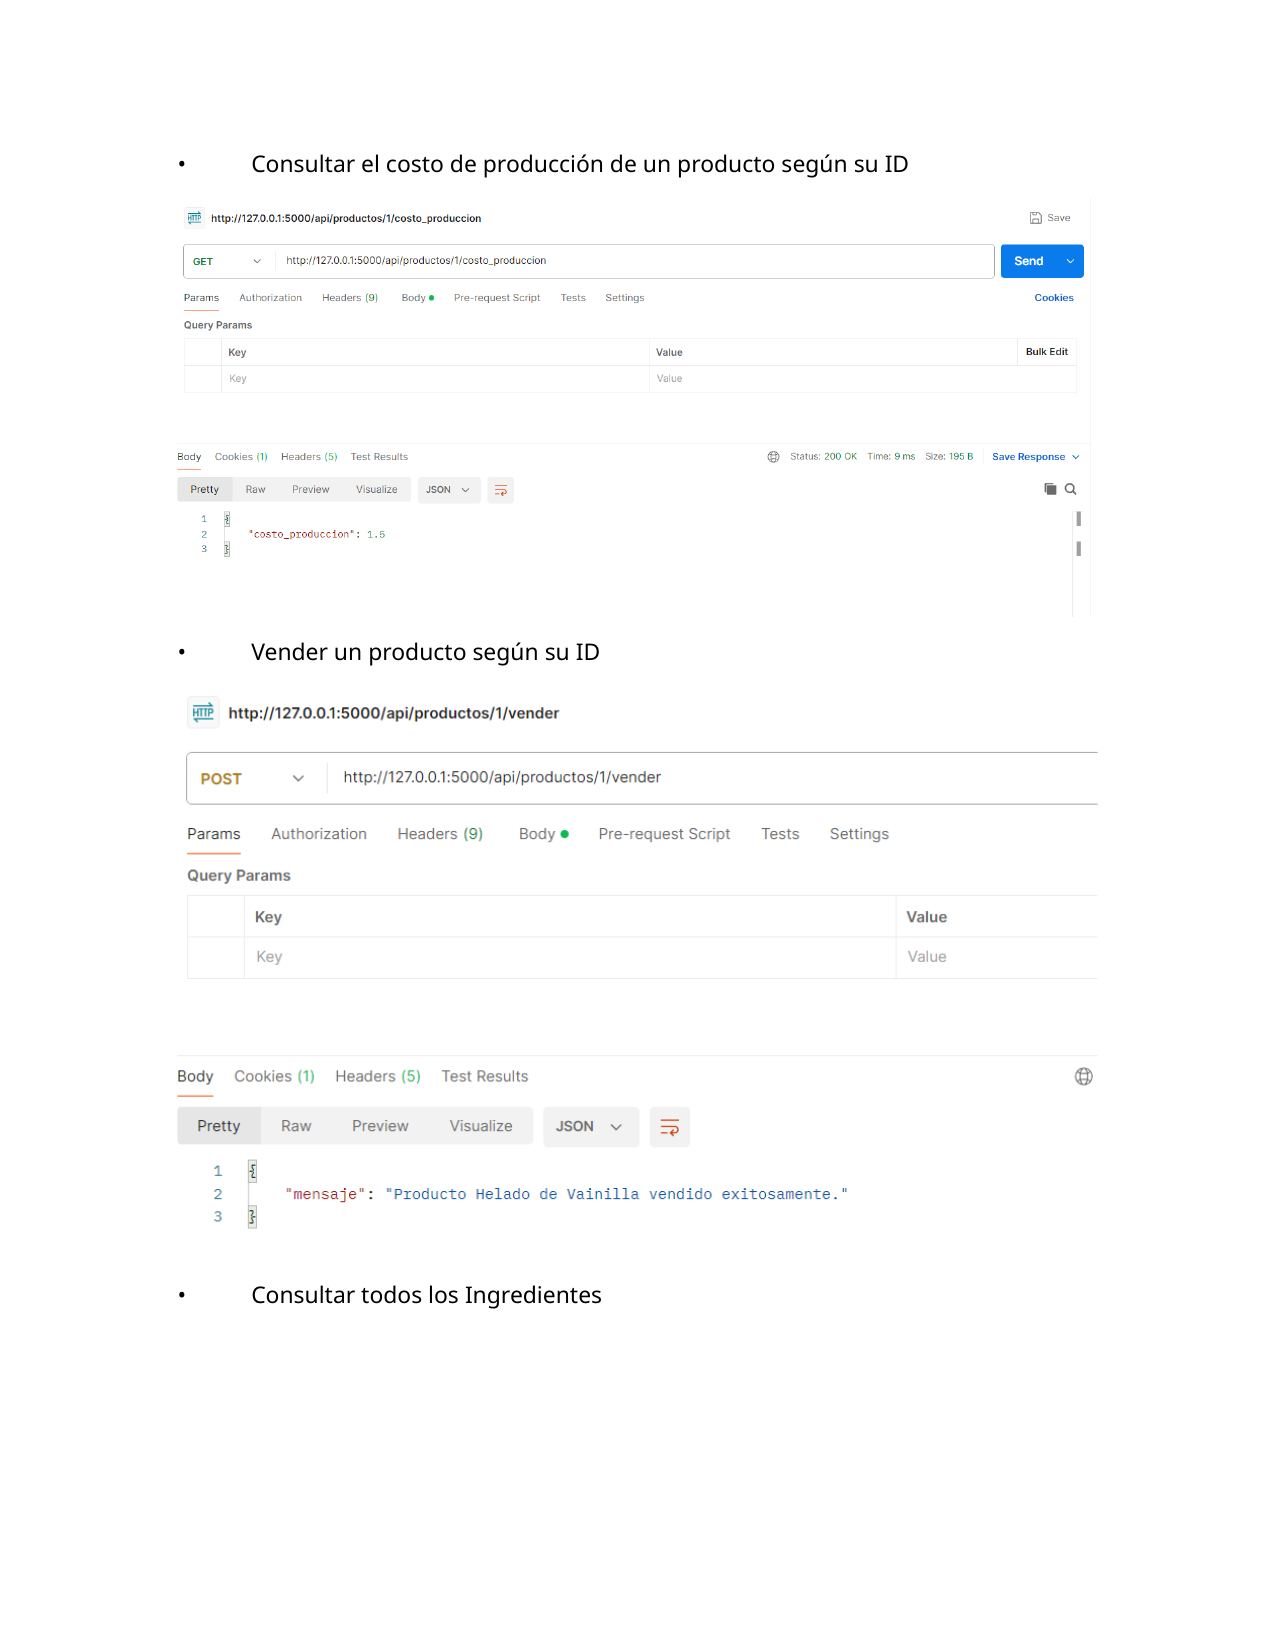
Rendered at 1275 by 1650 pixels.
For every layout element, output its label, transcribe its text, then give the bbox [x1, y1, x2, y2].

list Consultar todos los Ingredientes [177, 1279, 1098, 1311]
list Vender un producto según su ID [177, 636, 1098, 667]
list Consultar el costo de producción de un producto según su ID [177, 148, 1098, 179]
picture [177, 686, 1098, 1261]
picture [177, 198, 1098, 617]
